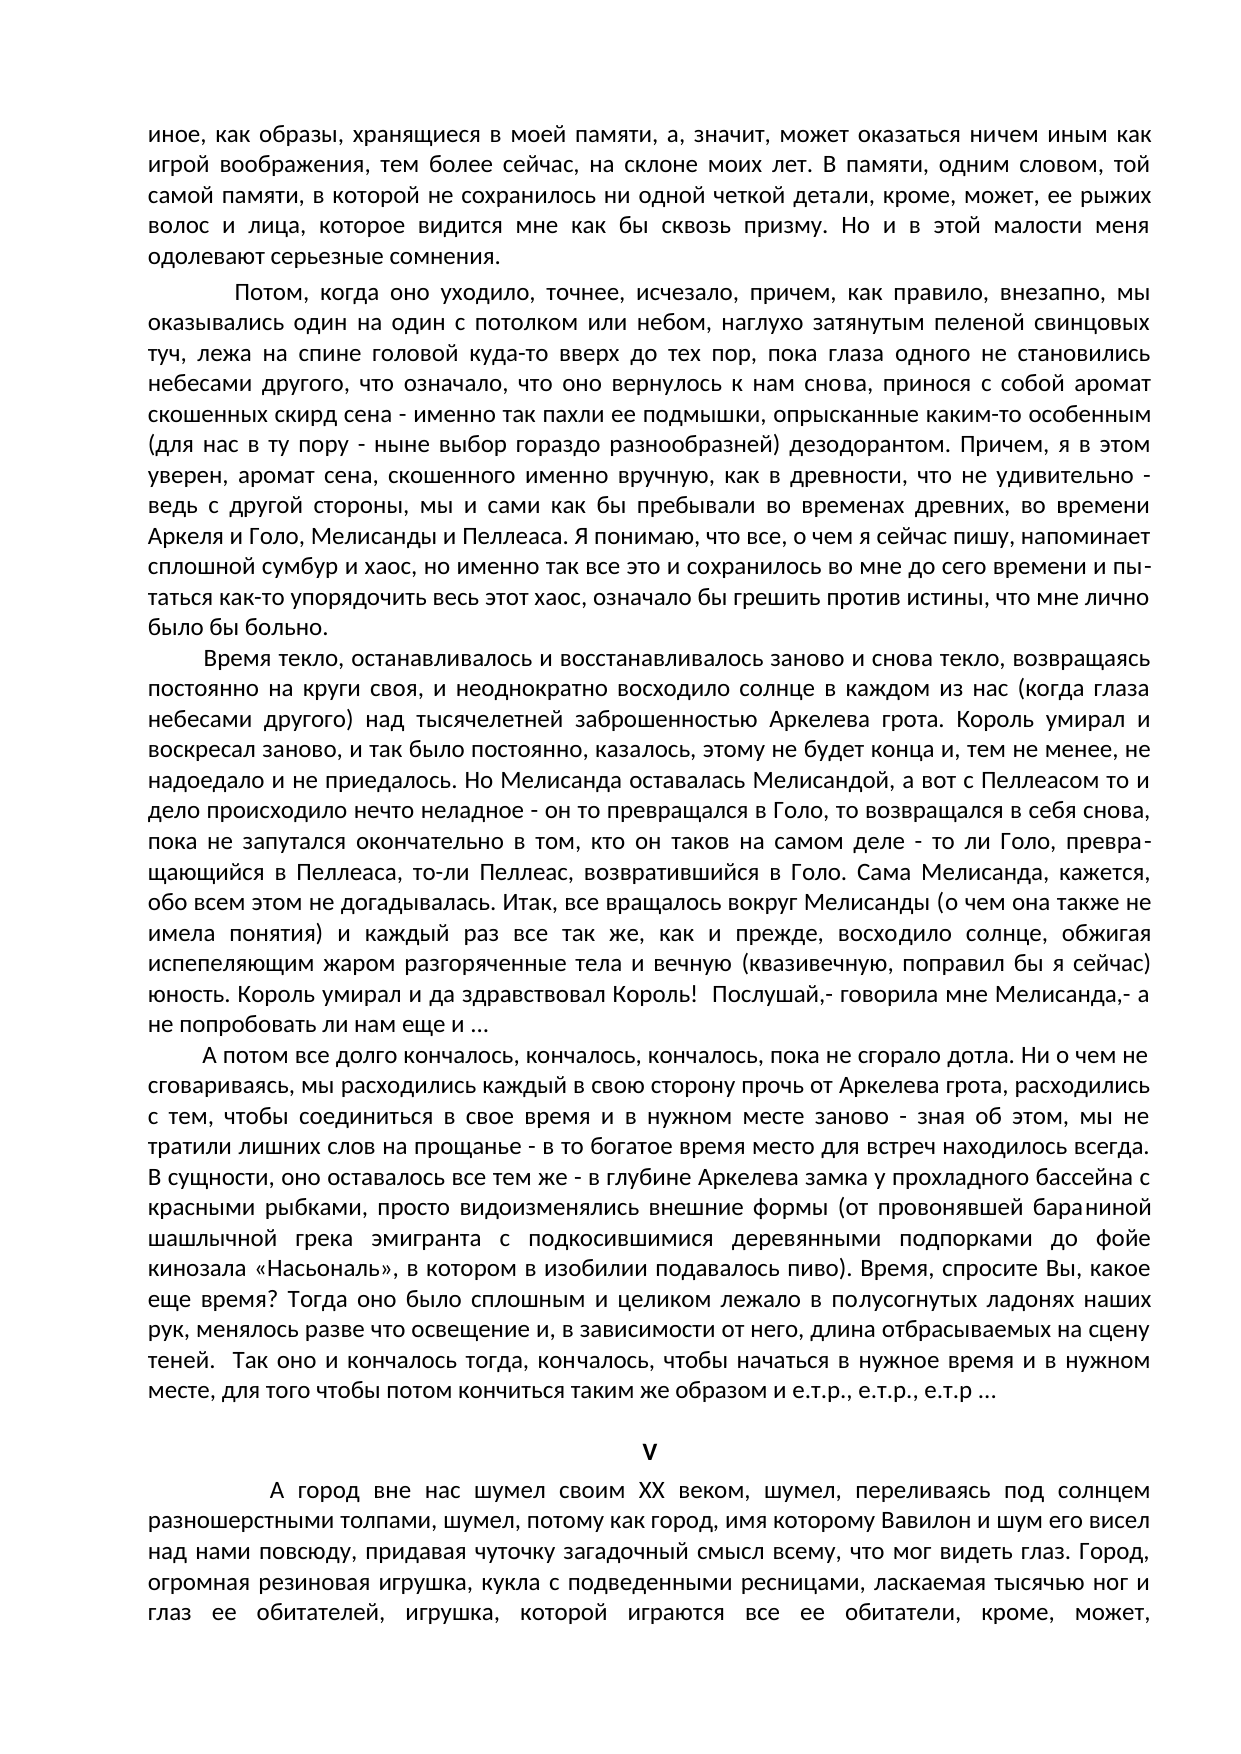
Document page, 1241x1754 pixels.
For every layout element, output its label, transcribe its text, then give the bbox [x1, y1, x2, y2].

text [148, 1474, 1152, 1627]
text V [148, 1436, 1152, 1466]
text Потом, когда оно уходило, точнее, исчезало, причем, как правило, внезапно, мы оказывались один на один с потолком или небом, наглухо затянутым пеленой свинцовых туч, лежа на спине головой куда-то вверх до тех пор, пока глаза одного не становились небесами другого, что означало, что оно вернулось к нам снова, принося с собой аромат скошенных скирд сена - именно так пахли ее подмышки, опрысканные каким-то особенным (для нас в ту пору - ныне выбор гораздо разнообразней) дезодорантом. Причем, я в этом уверен, аромат сена, скошенного именно вручную, как в древности, что не удивительно - ведь с другой стороны, мы и сами как бы пребывали во временах древних, во времени Аркеля и Голо, Мелисанды и Пеллеаса. Я понимаю, что все, о чем я сейчас пишу, напоминает сплошной сумбур и хаос, но именно так все это и сохранилось во мне до сего времени и пытаться как-то упорядочить весь этот хаос, означало бы грешить против истины, что мне лично было бы больно. [148, 276, 1152, 642]
text Время текло, останавливалось и восстанавливалось заново и снова текло, возвращаясь постоянно на круги своя, и неоднократно восходило солнце в каждом из нас (когда глаза небесами другого) над тысячелетней заброшенностью Аркелева грота. Король умирал и воскресал заново, и так было постоянно, казалось, этому не будет конца и, тем не менее, не надоедало и не приедалось. Но Мелисанда оставалась Мелисандой, а вот с Пеллеасом то и дело происходило нечто неладное - он то превращался в Голо, то возвращался в себя снова, пока не запутался окончательно в том, кто он таков на самом деле - то ли Голо, превращающийся в Пеллеаса, то-ли Пеллеас, возвратившийся в Голо. Сама Мелисанда, кажется, обо всем этом не догадывалась. Итак, все вращалось вокруг Мелисанды (о чем она также не имела понятия) и каждый раз все так же, как и прежде, восходило солнце, обжигая испепеляющим жаром разгоряченные тела и вечную (квазивечную, поправил бы я сейчас) юность. Король умирал и да здравствовал Король! Послушай,- говорила мне Мелисанда,- а не попробовать ли нам еще и ... [148, 642, 1152, 1039]
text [148, 118, 1152, 271]
text А потом все долго кончалось, кончалось, кончалось, пока не сгорало дотла. Ни о чем не сговариваясь, мы расходились каждый в свою сторону прочь от Аркелева грота, расходились с тем, чтобы соединиться в свое время и в нужном месте заново - зная об этом, мы не тратили лишних слов на прощанье - в то богатое время место для встреч находилось всегда. В сущности, оно оставалось все тем же - в глубине Аркелева замка у прохладного бассейна с красными рыбками, просто видоизменялись внешние формы (от провонявшей бараниной шашлычной грека эмигранта с подкосившимися деревянными подпорками до фойе кинозала «Насьональ», в котором в изобилии подавалось пиво). Время, спросите Вы, какое еще время? Тогда оно было сплошным и целиком лежало в полусогнутых ладонях наших рук, менялось разве что освещение и, в зависимости от него, длина отбрасываемых на сцену теней. Так оно и кончалось тогда, кончалось, чтобы начаться в нужное время и в нужном месте, для того чтобы потом кончиться таким же образом и е.т.р., е.т.р., е.т.р ... [148, 1039, 1152, 1405]
